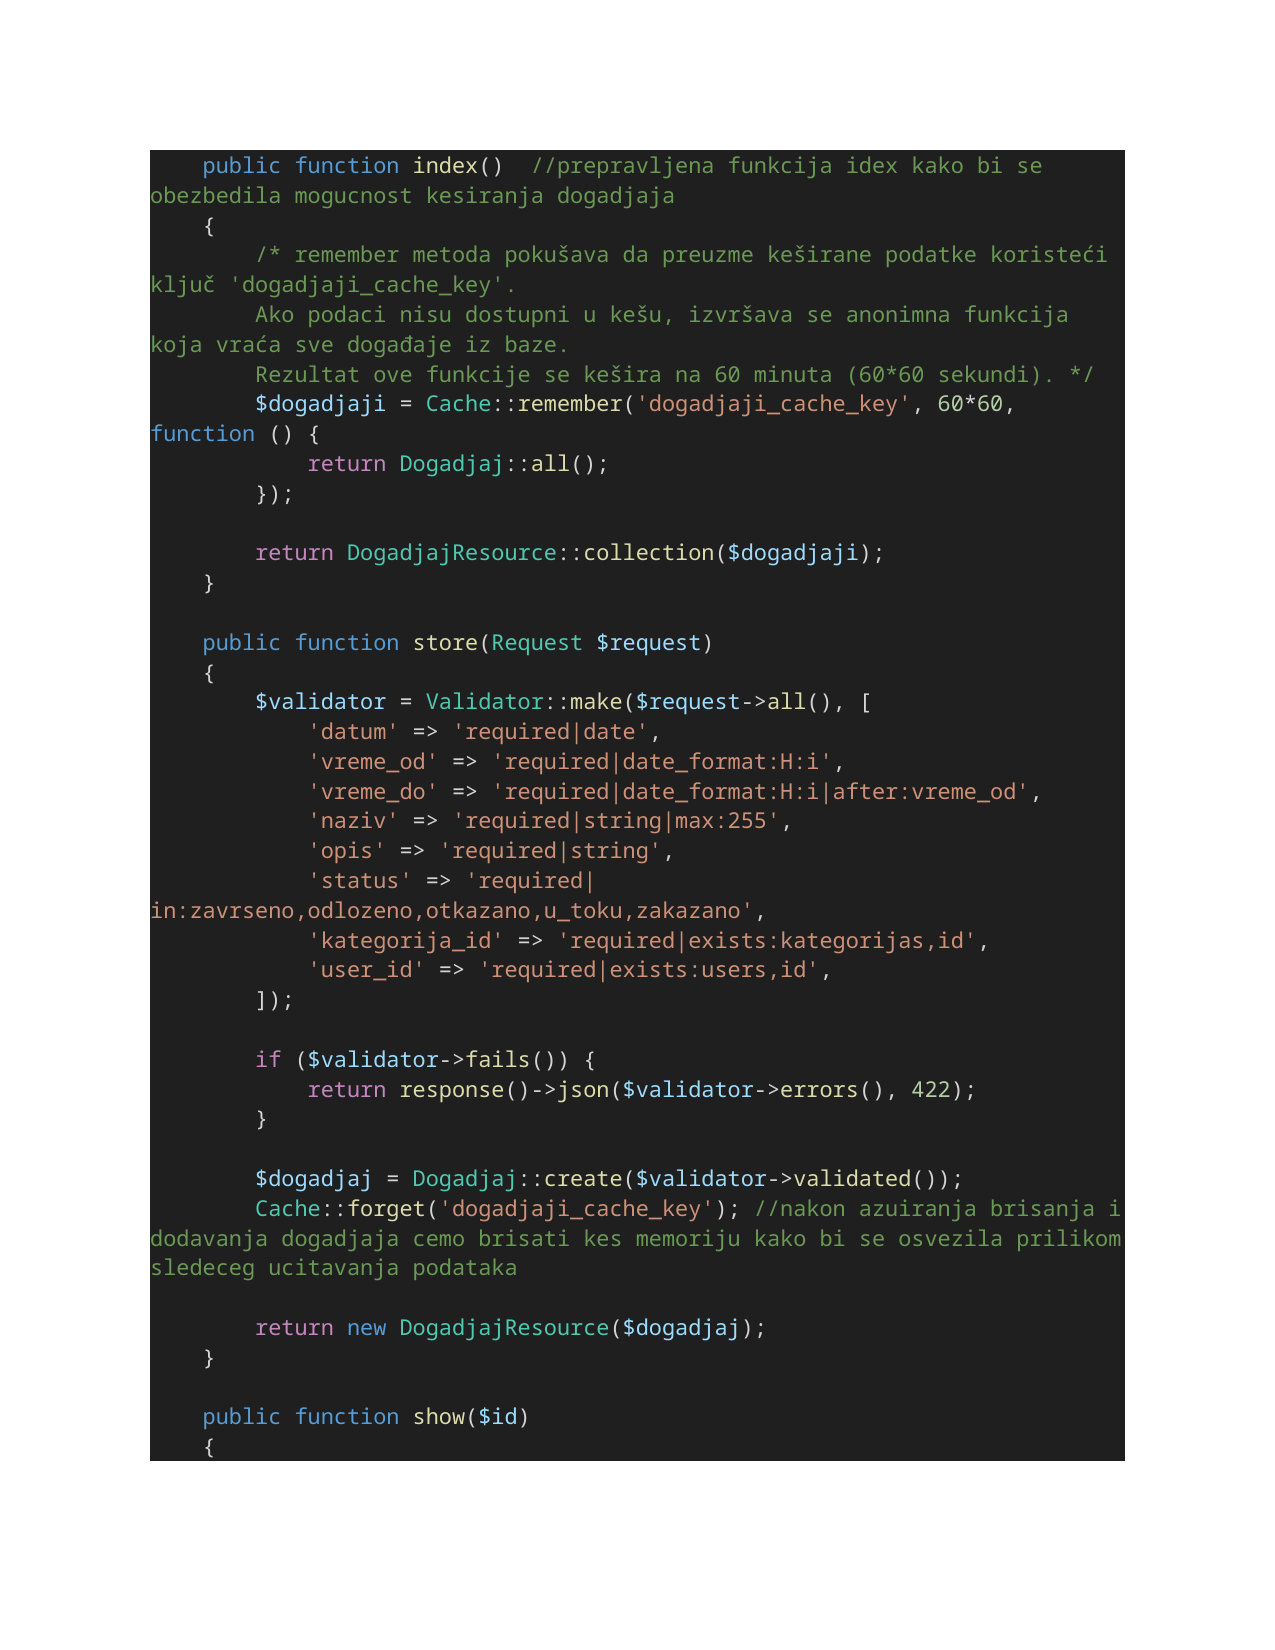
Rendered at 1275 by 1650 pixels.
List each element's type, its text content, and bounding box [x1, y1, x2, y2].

text ]); [150, 984, 1125, 1014]
text /* remember metoda pokušava da preuzme keširane podatke koristeći ključ 'dogadjaji_cache_key'. [150, 239, 1125, 299]
text } [150, 1342, 1125, 1371]
text return response()->json($validator->errors(), 422); [150, 1073, 1125, 1103]
text $validator = Validator::make($request->all(), [ [150, 686, 1125, 716]
text $dogadjaj = Dogadjaj::create($validator->validated()); [150, 1163, 1125, 1193]
text Rezultat ove funkcije se kešira na 60 minuta (60*60 sekundi). */ [150, 358, 1125, 388]
text public function index() //prepravljena funkcija idex kako bi se obezbedila mogucnost kesiranja dogadjaja [150, 150, 1125, 209]
text Ako podaci nisu dostupni u kešu, izvršava se anonimna funkcija koja vraća sve događaje iz baze. [150, 299, 1125, 358]
text public function show($id) [150, 1401, 1125, 1431]
text return DogadjajResource::collection($dogadjaji); [150, 537, 1125, 567]
text } [150, 1103, 1125, 1133]
text $dogadjaji = Cache::remember('dogadjaji_cache_key', 60*60, function () { [150, 388, 1125, 448]
text 'vreme_od' => 'required|date_format:H:i', [150, 746, 1125, 776]
text } [150, 567, 1125, 597]
text 'opis' => 'required|string', [150, 835, 1125, 865]
text return new DogadjajResource($dogadjaj); [150, 1312, 1125, 1342]
text Cache::forget('dogadjaji_cache_key'); //nakon azuiranja brisanja i dodavanja dogadjaja cemo brisati kes memoriju kako bi se osvezila prilikom sledeceg ucitavanja podataka [150, 1193, 1125, 1282]
text 'naziv' => 'required|string|max:255', [150, 805, 1125, 835]
text }); [150, 478, 1125, 507]
text { [150, 209, 1125, 239]
text 'status' => 'required|in:zavrseno,odlozeno,otkazano,u_toku,zakazano', [150, 865, 1125, 924]
text { [150, 1431, 1125, 1461]
text return Dogadjaj::all(); [150, 448, 1125, 478]
text 'vreme_do' => 'required|date_format:H:i|after:vreme_od', [150, 776, 1125, 805]
text 'datum' => 'required|date', [150, 716, 1125, 746]
text if ($validator->fails()) { [150, 1044, 1125, 1073]
text 'user_id' => 'required|exists:users,id', [150, 954, 1125, 984]
text { [150, 656, 1125, 686]
text 'kategorija_id' => 'required|exists:kategorijas,id', [150, 924, 1125, 954]
text public function store(Request $request) [150, 627, 1125, 656]
